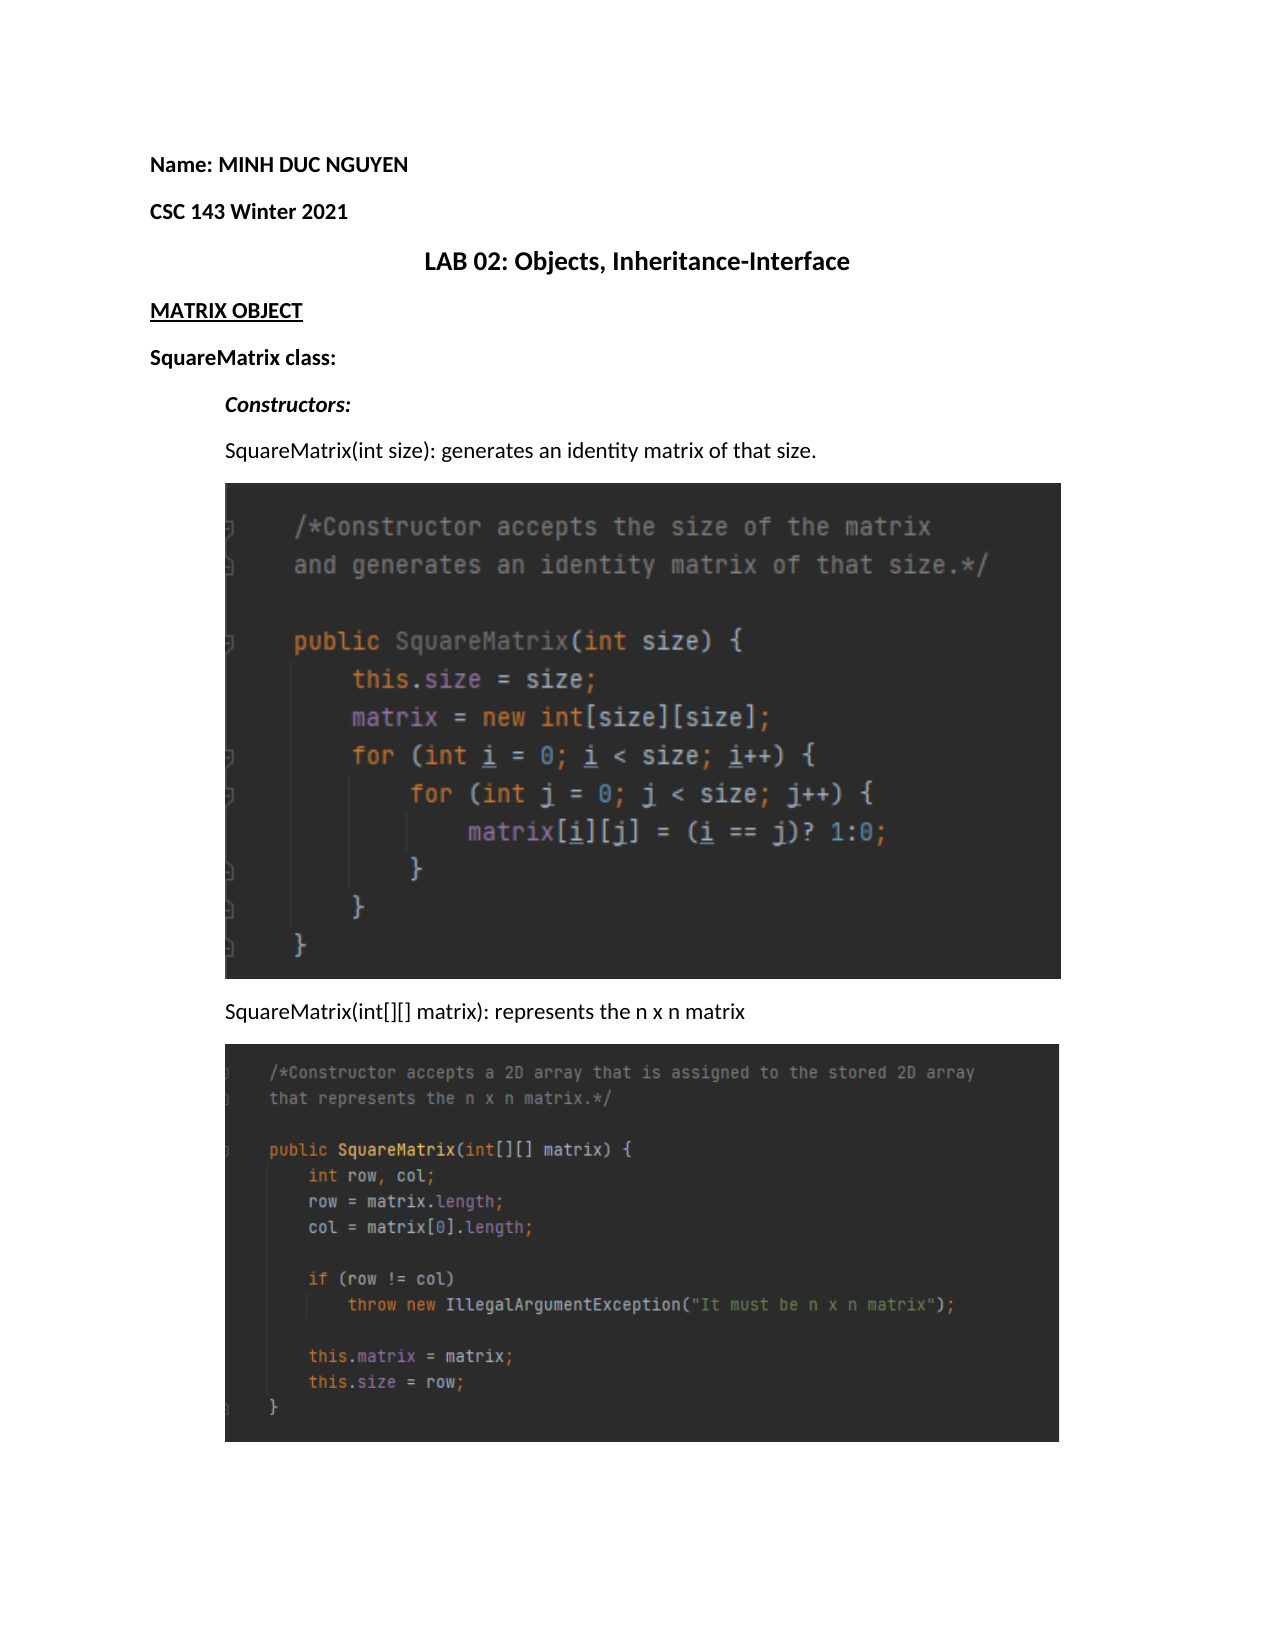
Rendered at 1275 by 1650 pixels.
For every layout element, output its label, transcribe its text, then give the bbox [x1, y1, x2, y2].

picture [225, 483, 1061, 979]
text Constructors: [150, 390, 1125, 418]
text SquareMatrix(int[][] matrix): represents the n x n matrix [150, 997, 1125, 1026]
picture [225, 1044, 1060, 1442]
text SquareMatrix(int size): generates an identity matrix of that size. [150, 437, 1125, 465]
text Name: MINH DUC NGUYEN [150, 150, 1125, 178]
text LAB 02: Objects, Inheritance-Interface [150, 244, 1125, 277]
text CSC 143 Winter 2021 [150, 197, 1125, 225]
text SquareMatrix class: [150, 343, 1125, 371]
text MATRIX OBJECT [150, 296, 1125, 324]
